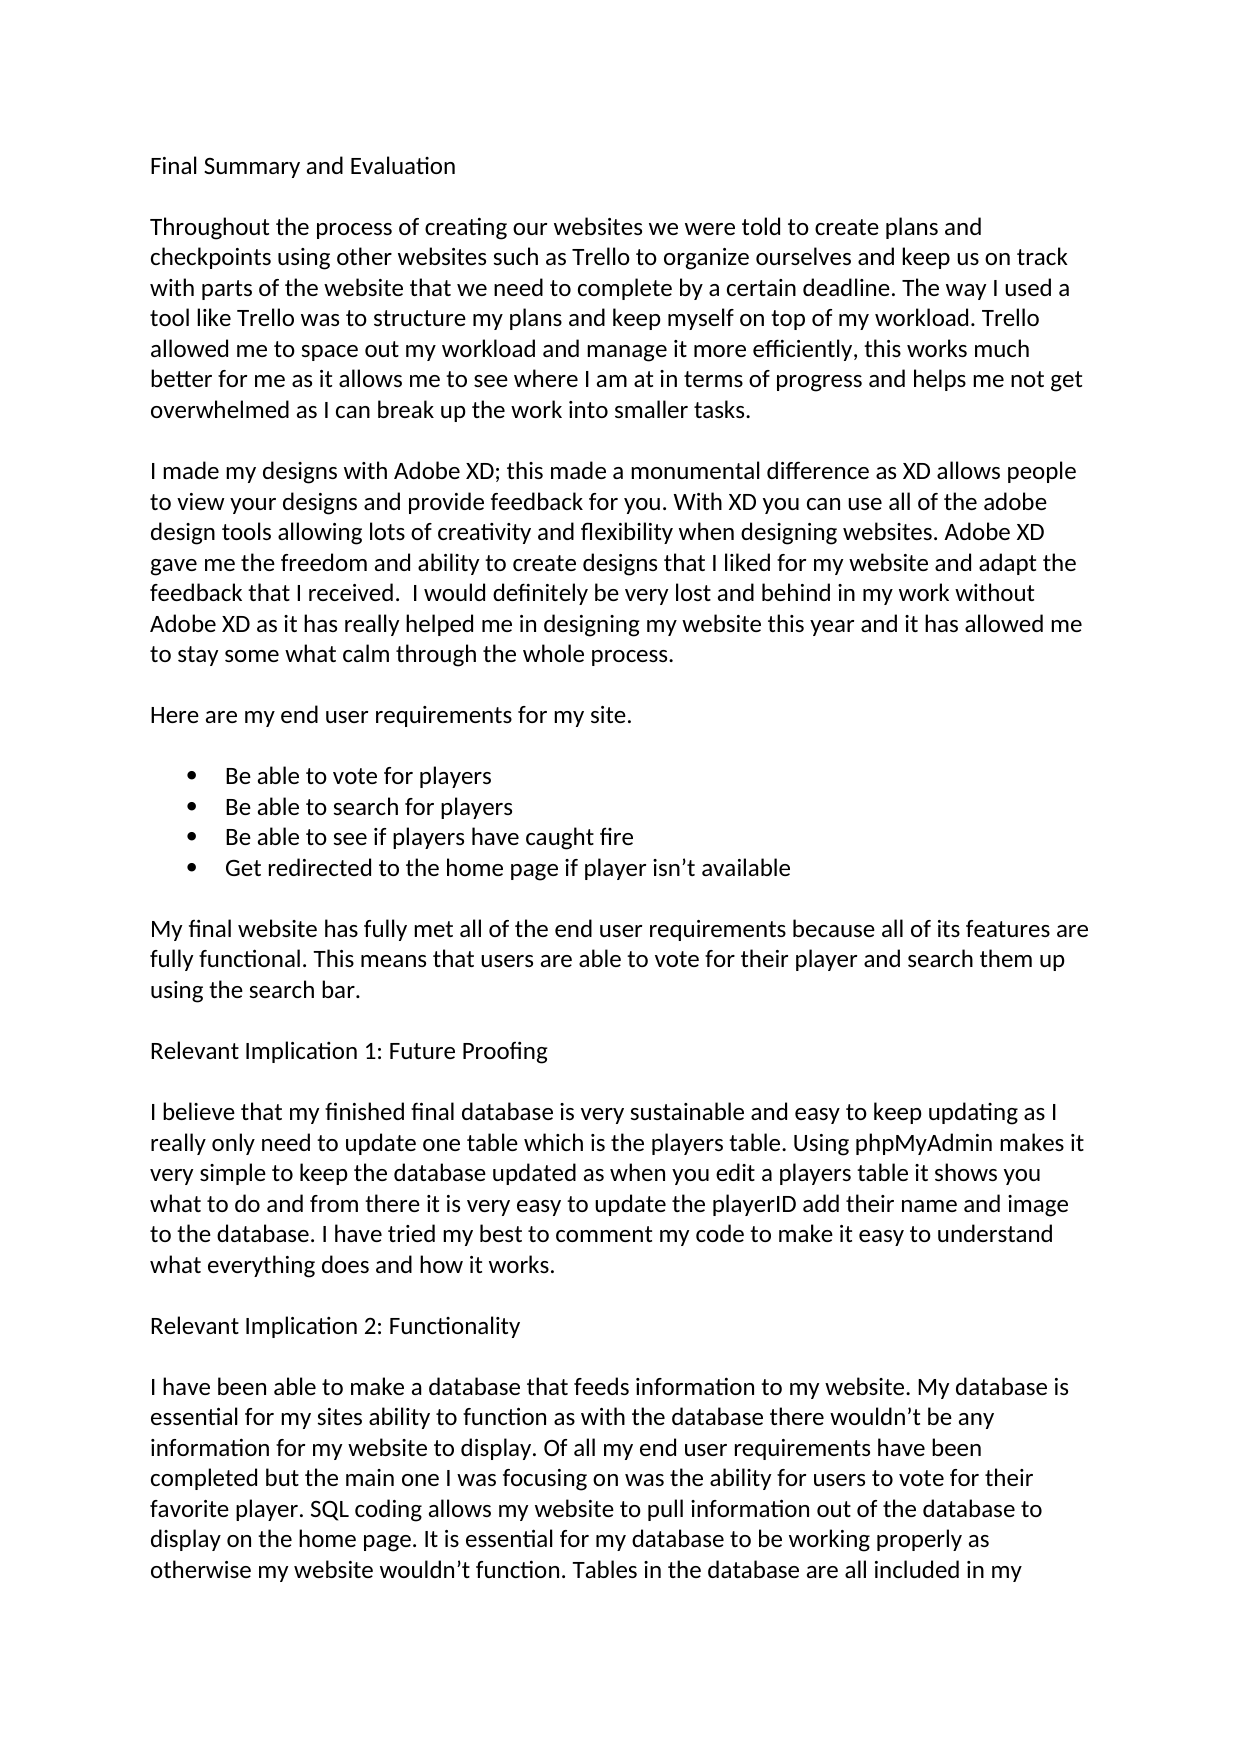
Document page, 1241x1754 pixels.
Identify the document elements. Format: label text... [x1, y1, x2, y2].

text I believe that my finished final database is very sustainable and easy to keep updating as I really only need to update one table which is the players table. Using phpMyAdmin makes it very simple to keep the database updated as when you edit a players table it shows you what to do and from there it is very easy to update the playerID add their name and image to the database. I have tried my best to comment my code to make it easy to understand what everything does and how it works. [150, 1096, 1090, 1279]
list Get redirected to the home page if player isn’t available [187, 852, 1090, 882]
text Relevant Implication 1: Future Proofing [150, 1035, 1090, 1066]
text My final website has fully met all of the end user requirements because all of its features are fully functional. This means that users are able to vote for their player and search them up using the search bar. [150, 913, 1090, 1004]
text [150, 1371, 1090, 1584]
text Here are my end user requirements for my site. [150, 699, 1090, 730]
list Be able to search for players [187, 791, 1090, 821]
list Be able to vote for players [187, 760, 1090, 791]
text I made my designs with Adobe XD; this made a monumental difference as XD allows people to view your designs and provide feedback for you. With XD you can use all of the adobe design tools allowing lots of creativity and flexibility when designing websites. Adobe XD gave me the freedom and ability to create designs that I liked for my website and adapt the feedback that I received. I would definitely be very lost and behind in my work without Adobe XD as it has really helped me in designing my website this year and it has allowed me to stay some what calm through the whole process. [150, 455, 1090, 669]
text Relevant Implication 2: Functionality [150, 1310, 1090, 1340]
text Final Summary and Evaluation [150, 150, 1090, 181]
list Be able to see if players have caught fire [187, 821, 1090, 852]
text Throughout the process of creating our websites we were told to create plans and checkpoints using other websites such as Trello to organize ourselves and keep us on track with parts of the website that we need to complete by a certain deadline. The way I used a tool like Trello was to structure my plans and keep myself on top of my workload. Trello allowed me to space out my workload and manage it more efficiently, this works much better for me as it allows me to see where I am at in terms of progress and helps me not get overwhelmed as I can break up the work into smaller tasks. [150, 211, 1090, 425]
